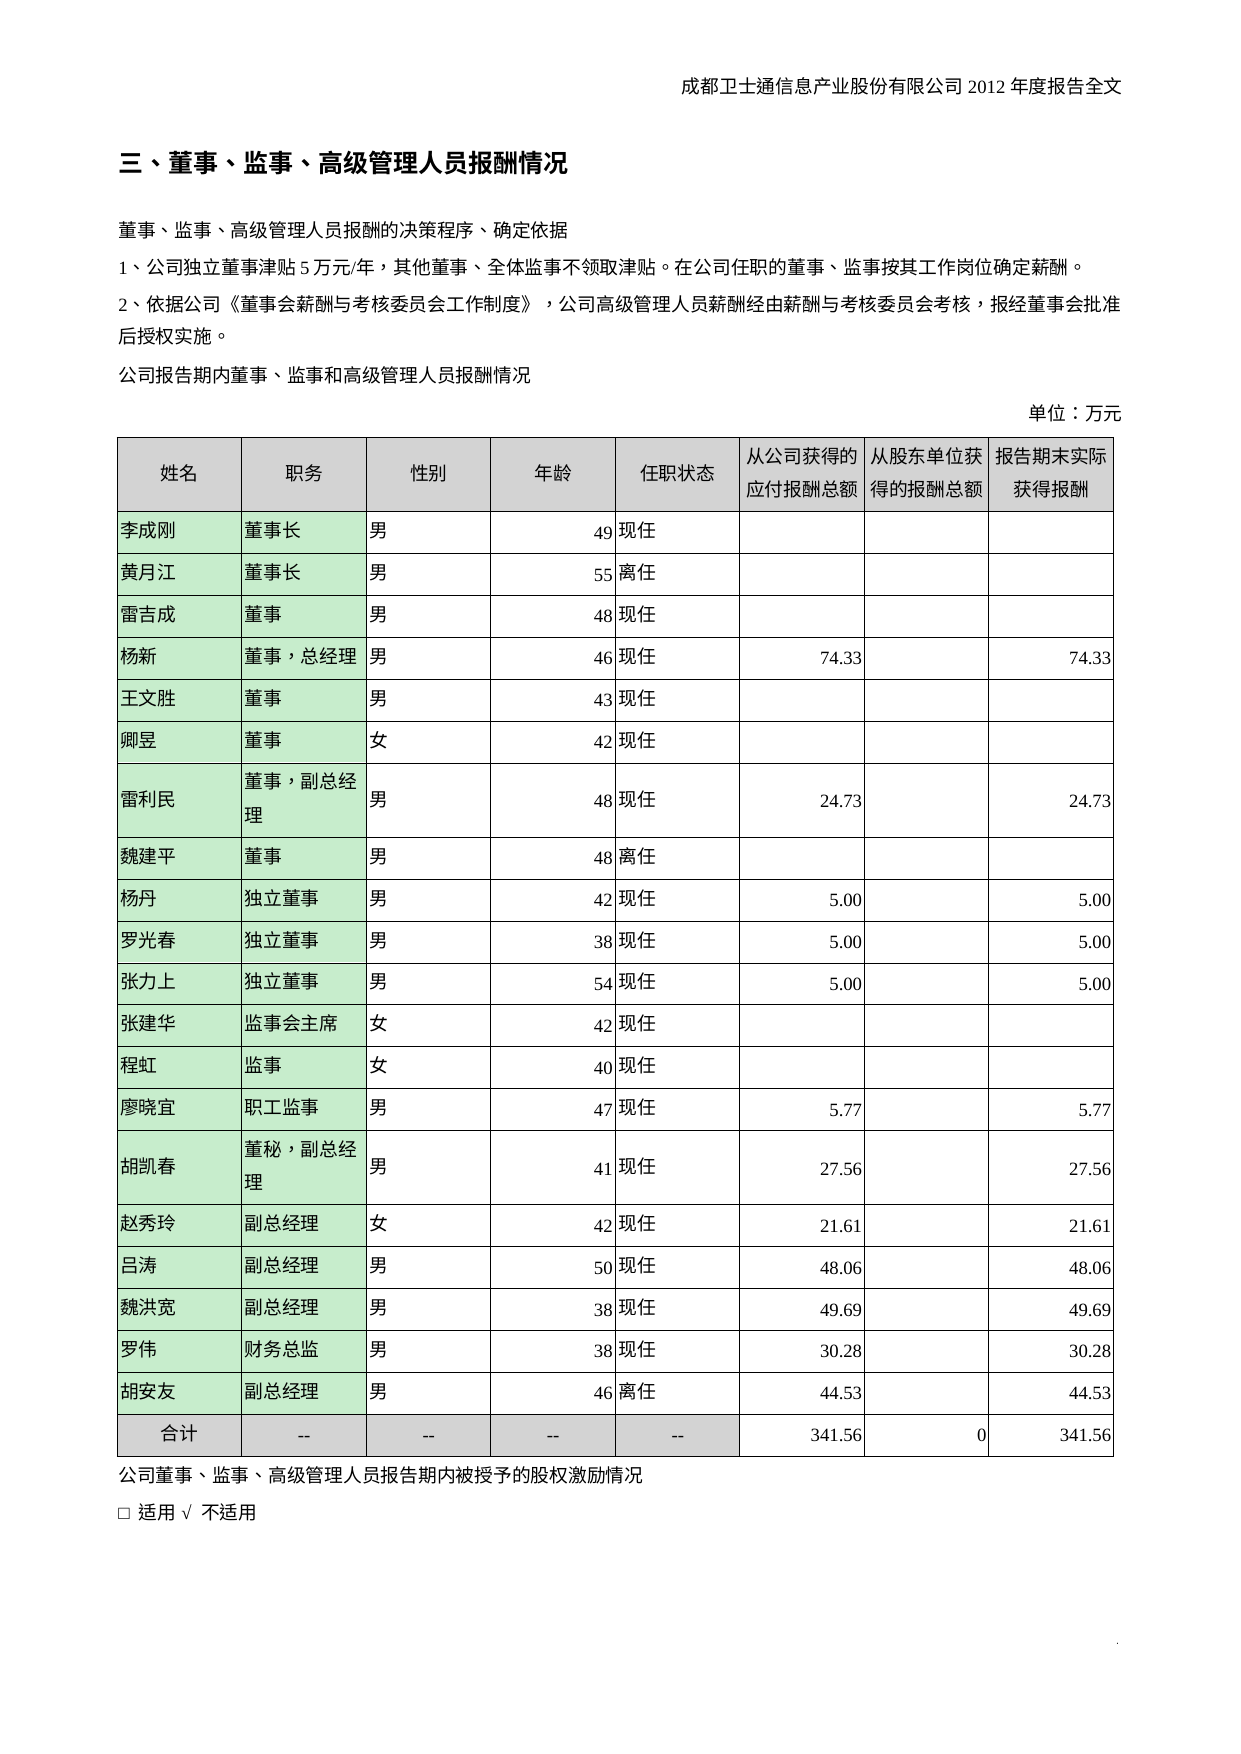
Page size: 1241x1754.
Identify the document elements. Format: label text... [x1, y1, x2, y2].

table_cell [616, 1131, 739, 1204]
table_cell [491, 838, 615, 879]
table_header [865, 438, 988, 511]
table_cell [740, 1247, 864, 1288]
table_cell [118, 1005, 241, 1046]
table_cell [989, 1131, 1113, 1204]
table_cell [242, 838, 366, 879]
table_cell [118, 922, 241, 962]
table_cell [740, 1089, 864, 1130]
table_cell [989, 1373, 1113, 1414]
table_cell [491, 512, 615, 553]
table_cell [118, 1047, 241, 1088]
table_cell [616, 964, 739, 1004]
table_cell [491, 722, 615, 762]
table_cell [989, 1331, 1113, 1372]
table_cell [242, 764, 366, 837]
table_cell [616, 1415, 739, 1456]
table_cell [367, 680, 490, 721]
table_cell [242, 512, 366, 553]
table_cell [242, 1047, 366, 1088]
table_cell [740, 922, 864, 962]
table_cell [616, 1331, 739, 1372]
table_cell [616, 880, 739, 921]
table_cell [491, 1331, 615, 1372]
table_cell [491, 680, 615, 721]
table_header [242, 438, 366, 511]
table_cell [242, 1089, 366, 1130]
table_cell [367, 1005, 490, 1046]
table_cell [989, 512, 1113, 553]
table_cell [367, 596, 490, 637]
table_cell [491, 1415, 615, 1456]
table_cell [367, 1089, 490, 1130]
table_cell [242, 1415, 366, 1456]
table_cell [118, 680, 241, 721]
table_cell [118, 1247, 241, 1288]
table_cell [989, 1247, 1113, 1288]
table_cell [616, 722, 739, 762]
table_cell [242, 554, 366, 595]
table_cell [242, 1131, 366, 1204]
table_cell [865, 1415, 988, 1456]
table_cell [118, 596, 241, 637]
text 董事、监事、高级管理人员报酬的决策程序、确定依据 [118, 217, 1138, 243]
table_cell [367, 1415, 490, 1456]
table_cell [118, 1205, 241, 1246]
text □ 适用 √ 不适用 [118, 1499, 1138, 1525]
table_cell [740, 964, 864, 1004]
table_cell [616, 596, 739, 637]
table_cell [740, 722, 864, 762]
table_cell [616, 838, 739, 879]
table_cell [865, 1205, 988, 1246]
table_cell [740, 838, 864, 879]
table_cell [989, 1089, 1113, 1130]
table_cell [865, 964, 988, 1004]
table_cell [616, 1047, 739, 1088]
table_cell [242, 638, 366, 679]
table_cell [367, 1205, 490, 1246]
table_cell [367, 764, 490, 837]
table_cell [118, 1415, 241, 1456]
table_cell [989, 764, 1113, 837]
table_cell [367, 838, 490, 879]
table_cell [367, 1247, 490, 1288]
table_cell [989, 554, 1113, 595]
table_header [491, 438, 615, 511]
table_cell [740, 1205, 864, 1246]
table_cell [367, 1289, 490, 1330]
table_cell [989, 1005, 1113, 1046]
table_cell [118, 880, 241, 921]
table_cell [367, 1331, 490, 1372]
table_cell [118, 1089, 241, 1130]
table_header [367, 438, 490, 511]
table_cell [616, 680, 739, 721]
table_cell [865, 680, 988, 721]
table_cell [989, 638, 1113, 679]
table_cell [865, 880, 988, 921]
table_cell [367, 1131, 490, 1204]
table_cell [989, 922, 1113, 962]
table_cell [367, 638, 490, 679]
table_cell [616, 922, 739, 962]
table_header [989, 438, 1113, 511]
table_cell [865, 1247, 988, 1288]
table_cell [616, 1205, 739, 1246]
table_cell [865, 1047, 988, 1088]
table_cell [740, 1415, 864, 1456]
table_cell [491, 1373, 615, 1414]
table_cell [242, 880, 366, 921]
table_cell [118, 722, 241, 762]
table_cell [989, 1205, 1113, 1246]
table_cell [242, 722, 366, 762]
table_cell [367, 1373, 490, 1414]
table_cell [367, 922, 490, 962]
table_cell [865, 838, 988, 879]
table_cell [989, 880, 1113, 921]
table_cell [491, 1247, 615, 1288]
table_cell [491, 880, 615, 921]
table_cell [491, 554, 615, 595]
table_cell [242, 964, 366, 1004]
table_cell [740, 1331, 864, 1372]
text 2、依据公司《董事会薪酬与考核委员会工作制度》，公司高级管理人员薪酬经由薪酬与考核委员会考核，报经董事会批准 后授权实施。 [118, 291, 1123, 348]
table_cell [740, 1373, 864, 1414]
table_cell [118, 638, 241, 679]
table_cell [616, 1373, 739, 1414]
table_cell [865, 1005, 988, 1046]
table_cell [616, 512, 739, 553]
text 单位：万元 [102, 400, 1122, 425]
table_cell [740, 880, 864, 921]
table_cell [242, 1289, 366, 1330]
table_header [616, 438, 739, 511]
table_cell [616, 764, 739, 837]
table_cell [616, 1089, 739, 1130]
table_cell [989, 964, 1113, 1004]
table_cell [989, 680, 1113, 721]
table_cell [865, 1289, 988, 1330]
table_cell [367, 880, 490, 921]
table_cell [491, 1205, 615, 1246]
subtitle 三、董事、监事、高级管理人员报酬情况 [118, 145, 1138, 179]
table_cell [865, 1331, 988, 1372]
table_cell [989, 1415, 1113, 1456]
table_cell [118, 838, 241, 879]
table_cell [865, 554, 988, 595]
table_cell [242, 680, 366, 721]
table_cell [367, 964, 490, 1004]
text 公司董事、监事、高级管理人员报告期内被授予的股权激励情况 [118, 1462, 1138, 1487]
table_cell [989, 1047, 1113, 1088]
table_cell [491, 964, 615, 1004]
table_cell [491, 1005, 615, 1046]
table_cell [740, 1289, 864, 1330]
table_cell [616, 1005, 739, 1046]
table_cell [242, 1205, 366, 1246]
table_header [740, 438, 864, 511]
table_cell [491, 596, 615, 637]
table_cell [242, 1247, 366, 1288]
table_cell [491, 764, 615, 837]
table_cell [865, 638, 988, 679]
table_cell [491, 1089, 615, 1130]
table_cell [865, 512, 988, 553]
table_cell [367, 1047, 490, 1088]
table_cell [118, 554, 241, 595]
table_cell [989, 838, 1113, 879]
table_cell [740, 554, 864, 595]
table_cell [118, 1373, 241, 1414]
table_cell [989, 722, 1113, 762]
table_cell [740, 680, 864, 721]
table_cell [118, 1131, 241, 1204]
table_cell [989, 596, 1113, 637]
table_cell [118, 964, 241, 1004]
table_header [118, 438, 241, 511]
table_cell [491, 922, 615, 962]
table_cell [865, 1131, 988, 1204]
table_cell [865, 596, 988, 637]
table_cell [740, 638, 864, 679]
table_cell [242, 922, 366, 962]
text 1、公司独立董事津贴5万元/年，其他董事、全体监事不领取津贴。在公司任职的董事、监事按其工作岗位确定薪酬。 [118, 255, 1138, 280]
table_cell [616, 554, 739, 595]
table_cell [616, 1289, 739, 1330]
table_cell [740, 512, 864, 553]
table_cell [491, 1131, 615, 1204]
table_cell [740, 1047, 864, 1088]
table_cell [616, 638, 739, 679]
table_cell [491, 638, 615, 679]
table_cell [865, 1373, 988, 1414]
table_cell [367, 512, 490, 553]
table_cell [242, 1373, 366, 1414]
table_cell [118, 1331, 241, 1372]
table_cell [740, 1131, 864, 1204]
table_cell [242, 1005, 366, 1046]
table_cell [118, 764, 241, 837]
text 公司报告期内董事、监事和高级管理人员报酬情况 [118, 362, 1138, 388]
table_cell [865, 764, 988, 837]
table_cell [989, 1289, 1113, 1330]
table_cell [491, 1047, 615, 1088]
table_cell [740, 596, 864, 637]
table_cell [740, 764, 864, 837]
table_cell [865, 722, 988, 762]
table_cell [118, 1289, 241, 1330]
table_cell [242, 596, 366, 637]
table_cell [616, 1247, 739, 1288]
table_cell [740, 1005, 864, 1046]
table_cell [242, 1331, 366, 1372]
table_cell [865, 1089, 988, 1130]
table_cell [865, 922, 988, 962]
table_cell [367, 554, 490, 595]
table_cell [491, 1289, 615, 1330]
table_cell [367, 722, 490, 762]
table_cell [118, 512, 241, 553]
